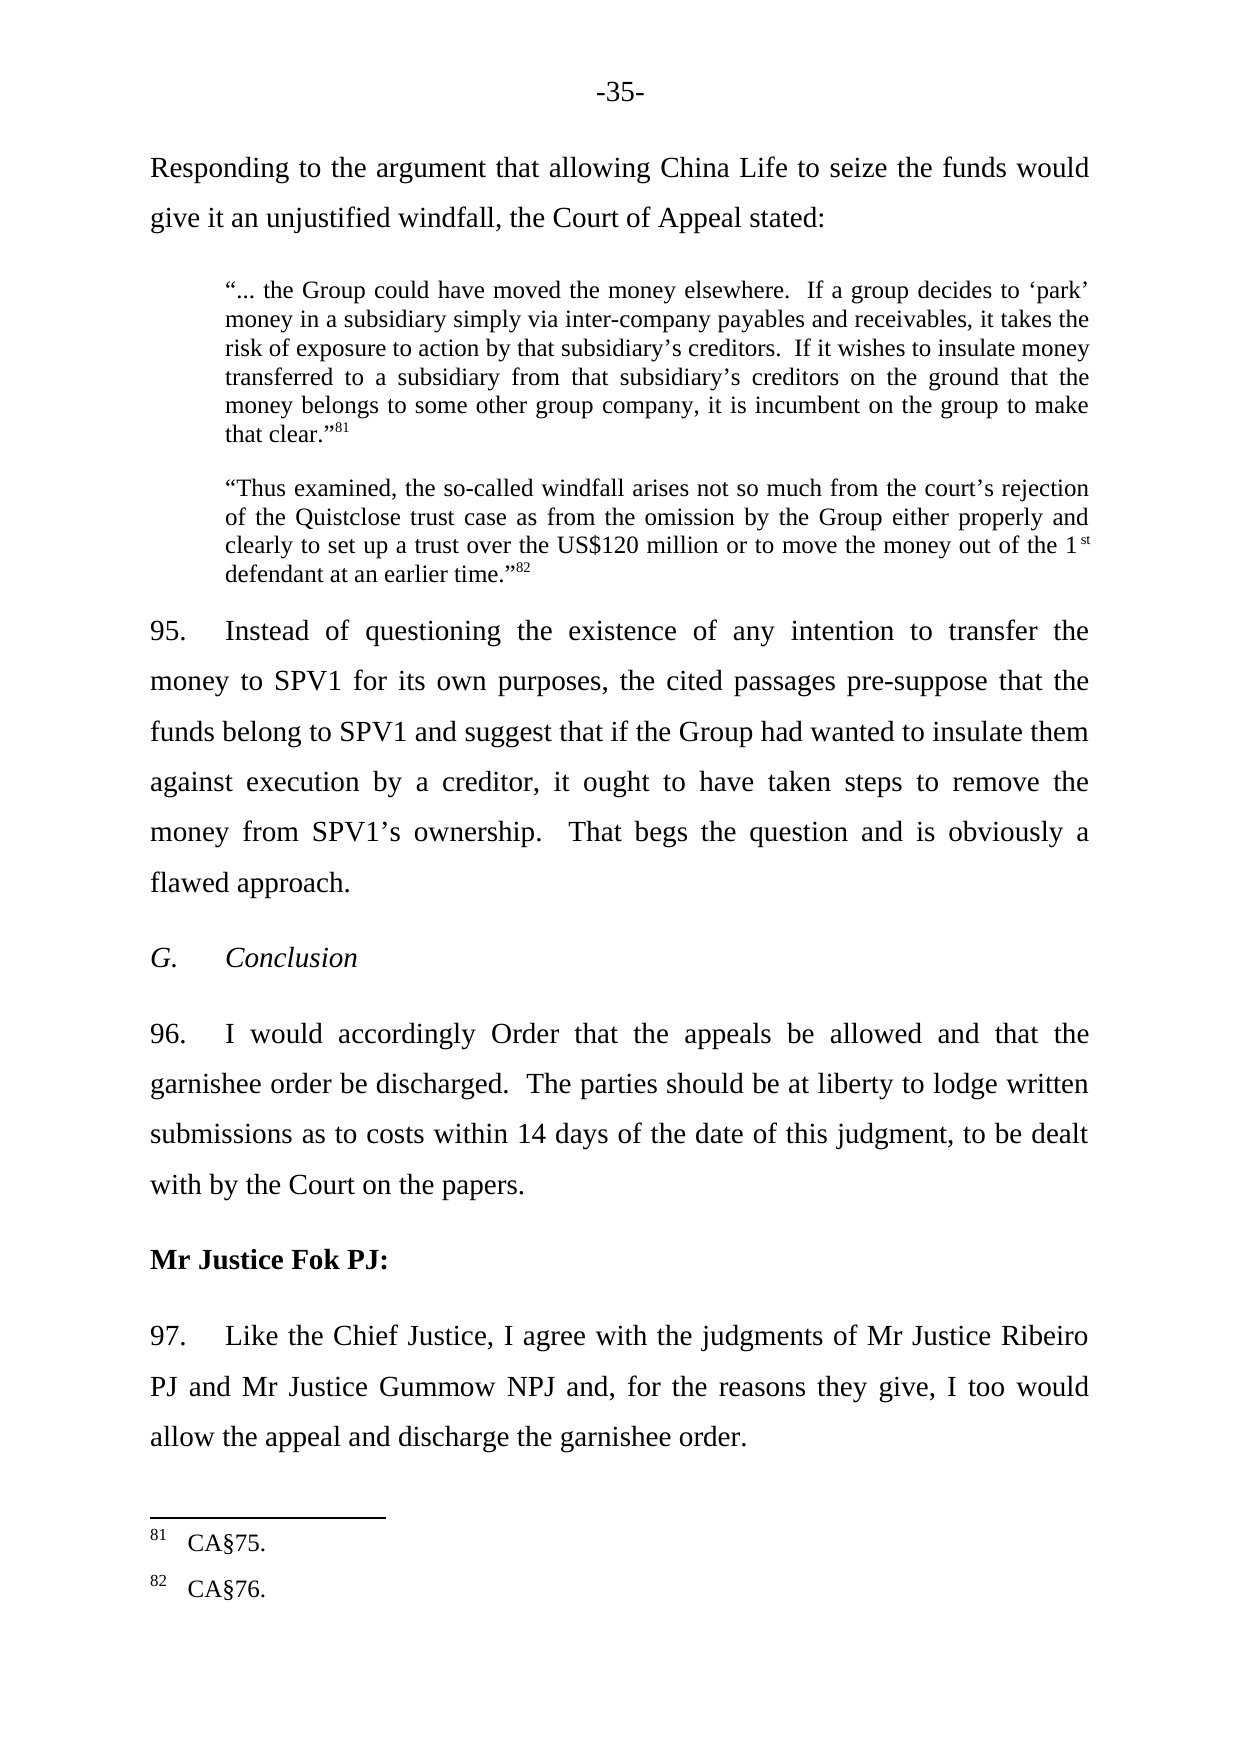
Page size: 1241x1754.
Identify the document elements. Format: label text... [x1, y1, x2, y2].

list “Thus examined, the so-called windfall arises not so much from the court’s rejection of the Quistclose trust case as from the omission by the Group either properly and clearly to set up a trust over the US$120 million or to move the money out of the 1st defendant at an earlier time.” [225, 473, 1090, 588]
text Instead of questioning the existence of any intention to transfer the money to SPV1 for its own purposes, the cited passages pre-suppose that the funds belong to SPV1 and suggest that if the Group had wanted to insulate them against execution by a creditor, it ought to have taken steps to remove the money from SPV1’s ownership. That begs the question and is obviously a flawed approach. [150, 613, 1090, 898]
text Like the Chief Justice, I agree with the judgments of Mr Justice Ribeiro PJ and Mr Justice Gummow NPJ and, for the reasons they give, I too would allow the appeal and discharge the garnishee order. [150, 1318, 1090, 1452]
subtitle G. Conclusion [150, 940, 1090, 973]
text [150, 150, 1090, 234]
list “... the Group could have moved the money elsewhere. If a group decides to ‘park’ money in a subsidiary simply via inter-company payables and receivables, it takes the risk of exposure to action by that subsidiary’s creditors. If it wishes to insulate money transferred to a subsidiary from that subsidiary’s creditors on the ground that the money belongs to some other group company, it is incumbent on the group to make that clear.” [225, 276, 1090, 448]
text I would accordingly Order that the appeals be allowed and that the garnishee order be discharged. The parties should be at liberty to lodge written submissions as to costs within 14 days of the date of this judgment, to be dealt with by the Court on the papers. [150, 1016, 1090, 1201]
text Mr Justice Fok PJ: [150, 1242, 1090, 1276]
